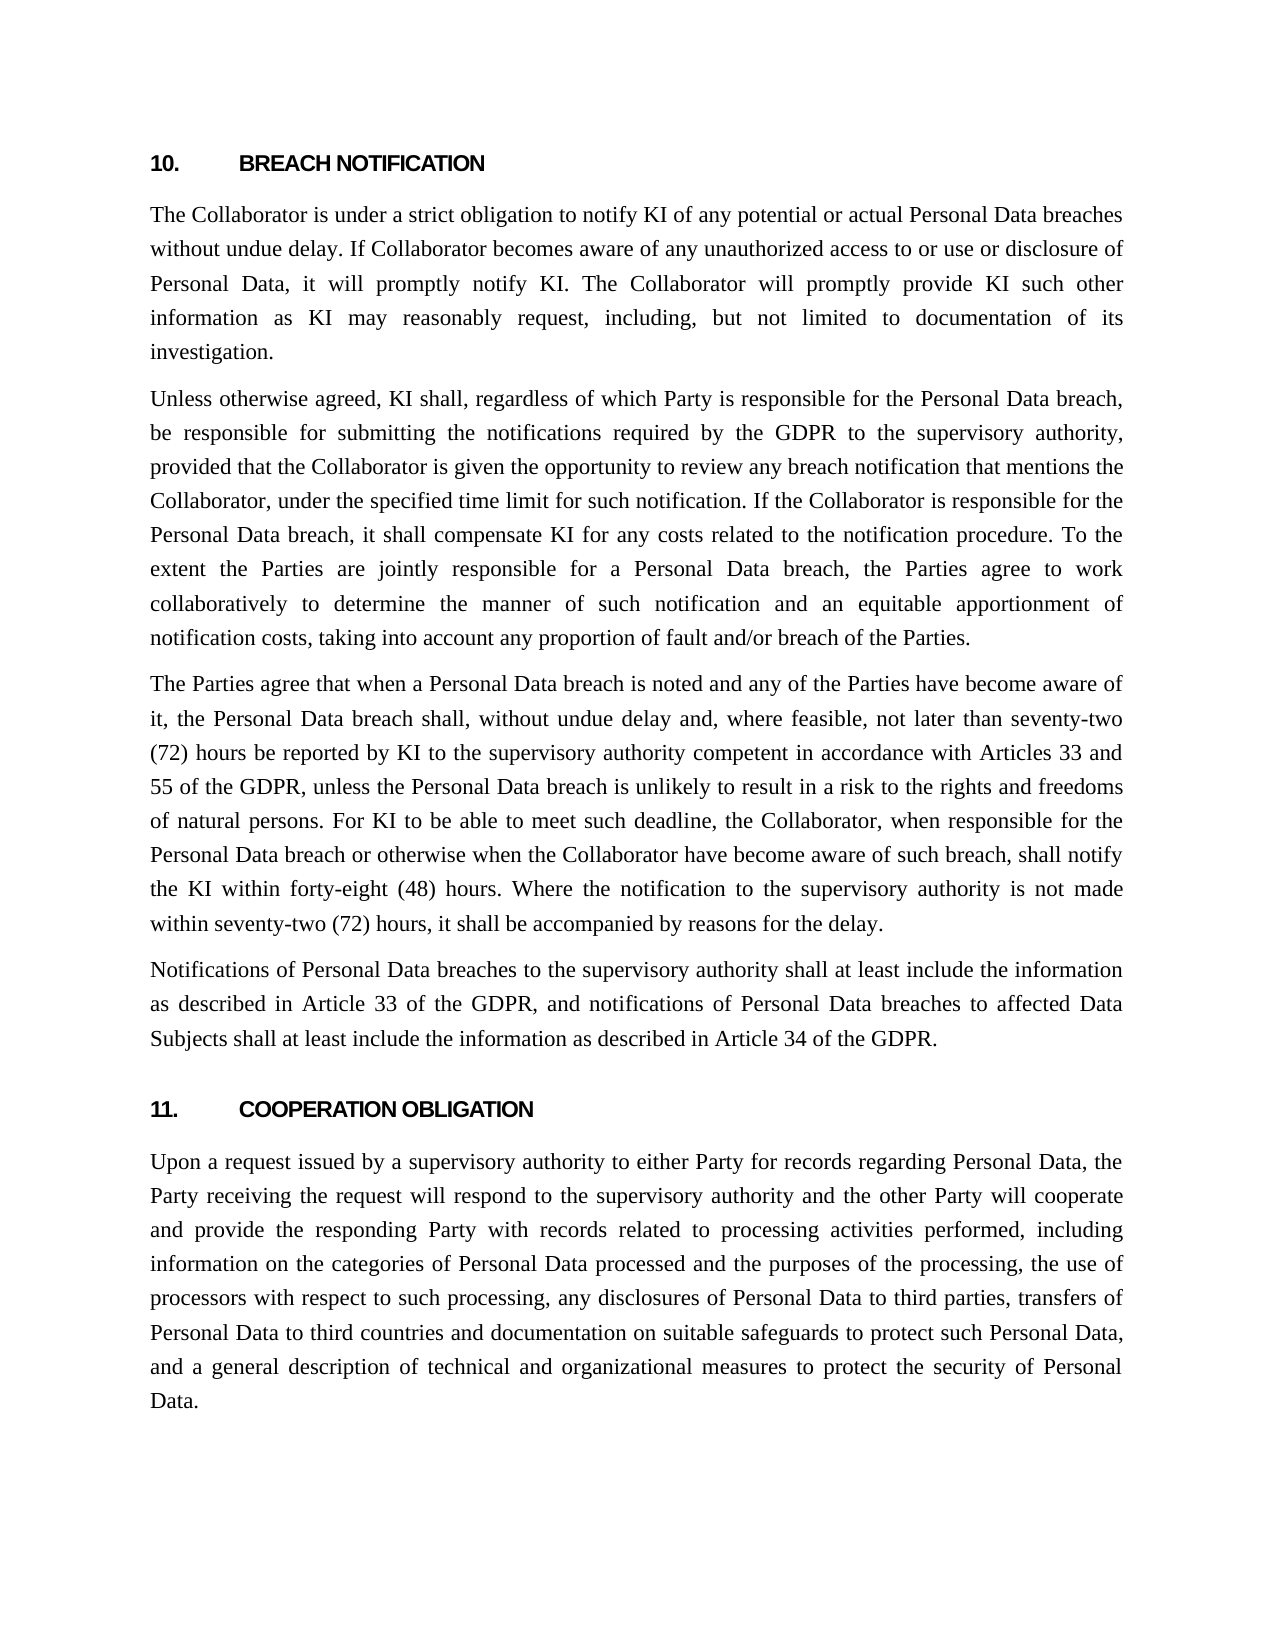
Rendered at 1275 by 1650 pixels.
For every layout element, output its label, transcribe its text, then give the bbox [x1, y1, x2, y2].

text Upon a request issued by a supervisory authority to either Party for records regarding Personal Data, the Party receiving the request will respond to the supervisory authority and the other Party will cooperate and provide the responding Party with records related to processing activities performed, including information on the categories of Personal Data processed and the purposes of the processing, the use of processors with respect to such processing, any disclosures of Personal Data to third parties, transfers of Personal Data to third countries and documentation on suitable safeguards to protect such Personal Data, and a general description of technical and organizational measures to protect the security of Personal Data. [150, 1148, 1125, 1413]
text The Parties agree that when a Personal Data breach is noted and any of the Parties have become aware of it, the Personal Data breach shall, without undue delay and, where feasible, not later than seventy-two (72) hours be reported by KI to the supervisory authority competent in accordance with Articles 33 and 55 of the GDPR, unless the Personal Data breach is unlikely to result in a risk to the rights and freedoms of natural persons. For KI to be able to meet such deadline, the Collaborator, when responsible for the Personal Data breach or otherwise when the Collaborator have become aware of such breach, shall notify the KI within forty-eight (48) hours. Where the notification to the supervisory authority is not made within seventy-two (72) hours, it shall be accompanied by reasons for the delay. [150, 671, 1125, 936]
text Notifications of Personal Data breaches to the supervisory authority shall at least include the information as described in Article 33 of the GDPR, and notifications of Personal Data breaches to affected Data Subjects shall at least include the information as described in Article 34 of the GDPR. [150, 956, 1125, 1051]
text The Collaborator is under a strict obligation to notify KI of any potential or actual Personal Data breaches without undue delay. If Collaborator becomes aware of any unauthorized access to or use or disclosure of Personal Data, it will promptly notify KI. The Collaborator will promptly provide KI such other information as KI may reasonably request, including, but not limited to documentation of its investigation. [150, 201, 1125, 364]
title COOPERATION OBLIGATION [150, 1096, 1125, 1123]
text Unless otherwise agreed, KI shall, regardless of which Party is responsible for the Personal Data breach, be responsible for submitting the notifications required by the GDPR to the supervisory authority, provided that the Collaborator is given the opportunity to review any breach notification that mentions the Collaborator, under the specified time limit for such notification. If the Collaborator is responsible for the Personal Data breach, it shall compensate KI for any costs related to the notification procedure. To the extent the Parties are jointly responsible for a Personal Data breach, the Parties agree to work collaboratively to determine the manner of such notification and an equitable apportionment of notification costs, taking into account any proportion of fault and/or breach of the Parties. [150, 385, 1125, 650]
title BREACH NOTIFICATION [150, 150, 1125, 176]
